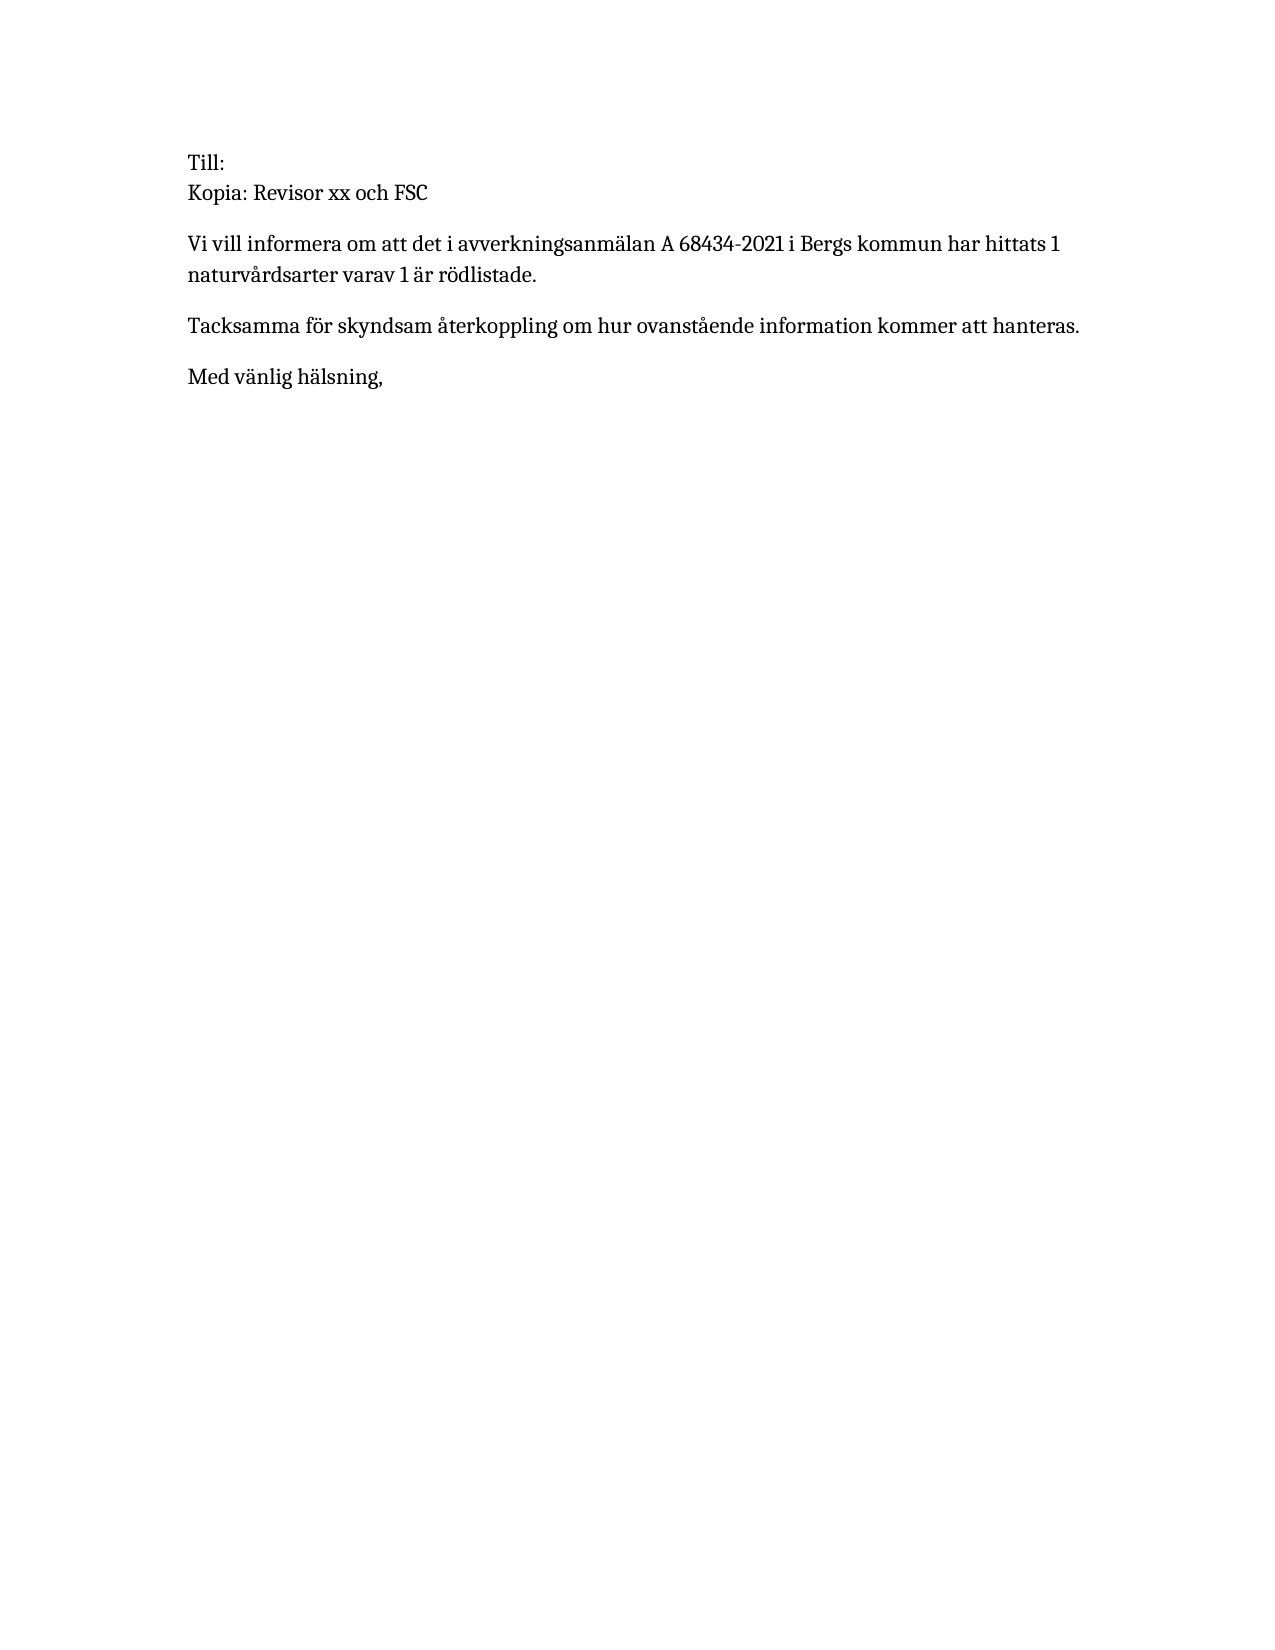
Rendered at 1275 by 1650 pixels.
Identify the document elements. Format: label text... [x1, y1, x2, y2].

text Vi vill informera om att det i avverkningsanmälan A 68434-2021 i Bergs kommun har hittats 1 naturvårdsarter varav 1 är rödlistade. [187, 231, 1087, 288]
text Till: Kopia: Revisor xx och FSC [187, 150, 1087, 207]
text Med vänlig hälsning, [187, 363, 1087, 420]
text Tacksamma för skyndsam återkoppling om hur ovanstående information kommer att hanteras. [187, 312, 1087, 339]
